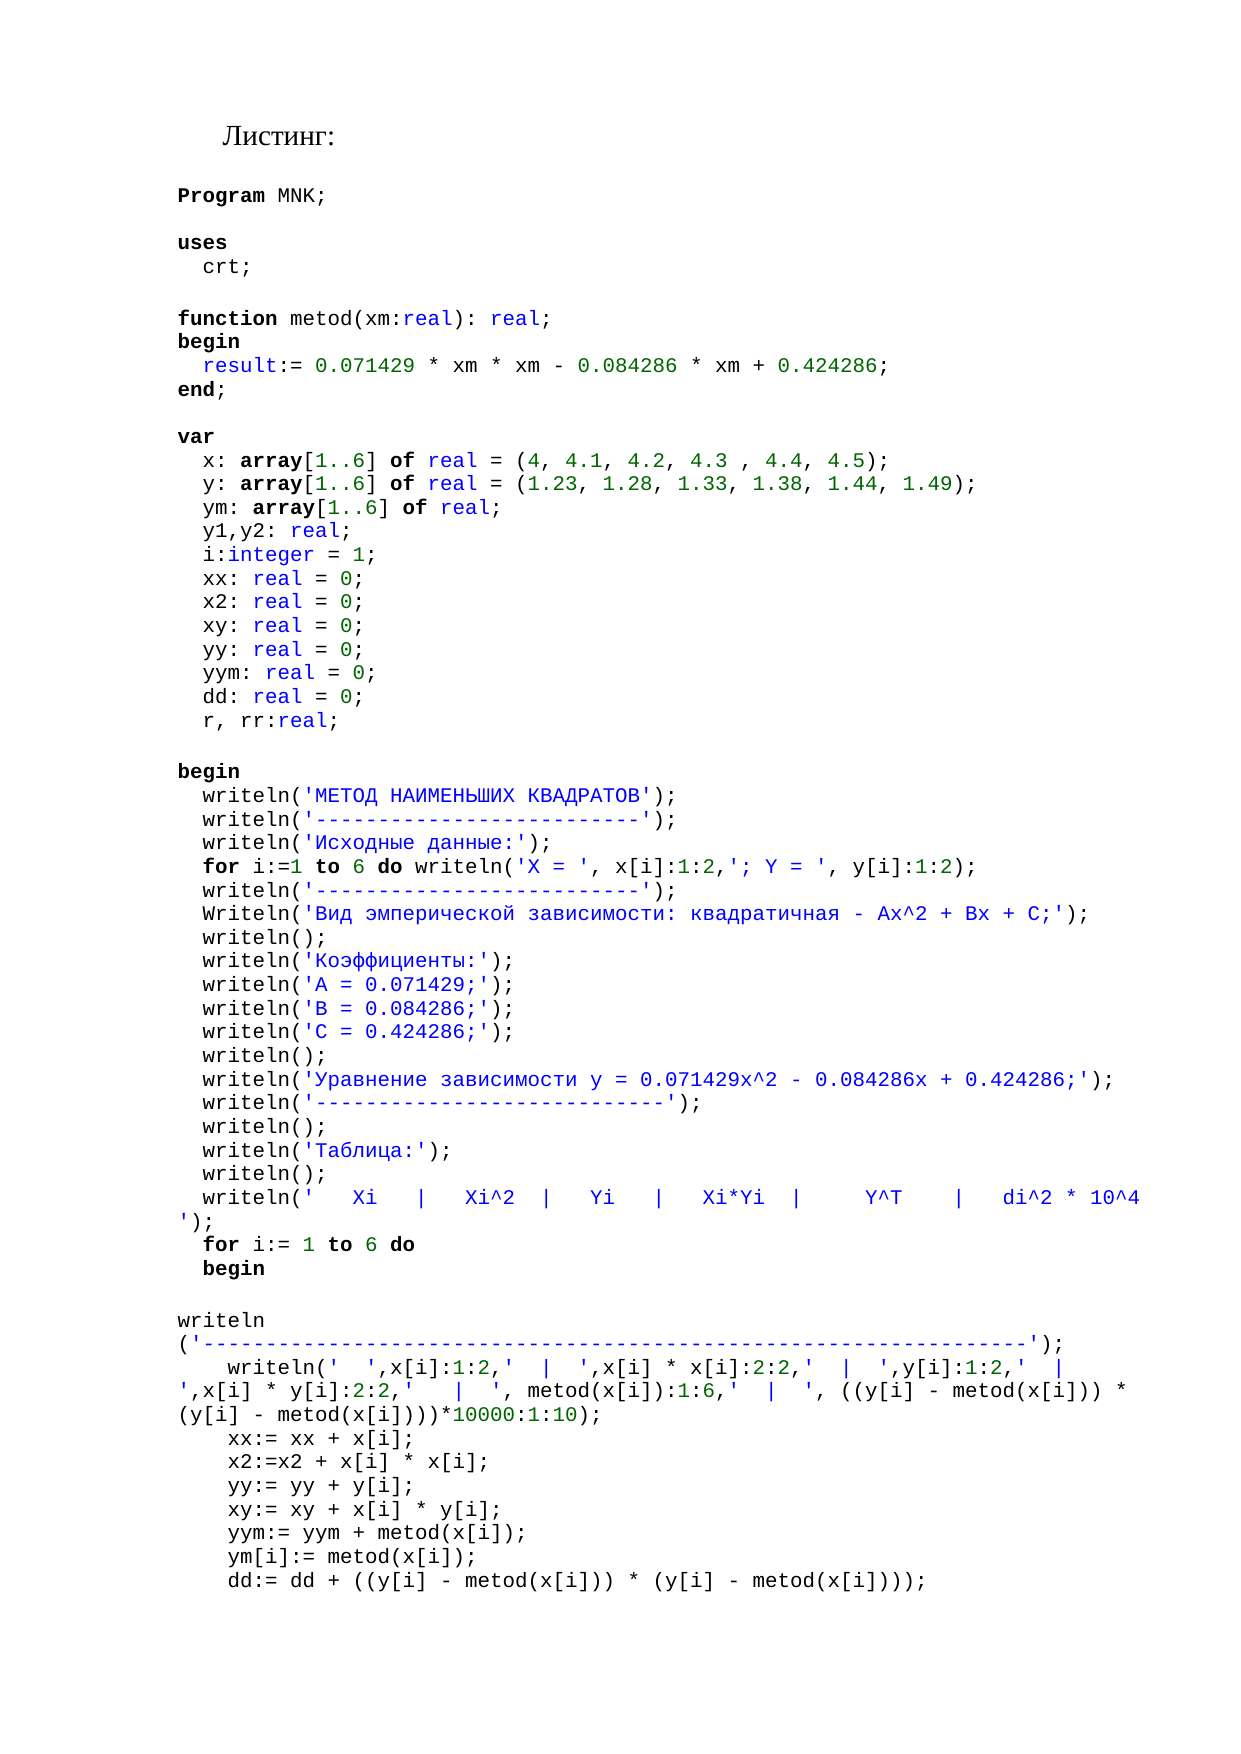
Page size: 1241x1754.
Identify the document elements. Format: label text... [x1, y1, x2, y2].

text writeln('Уравнение зависимости y = 0.071429x^2 - 0.084286x + 0.424286;'); [177, 1069, 1152, 1092]
text writeln('C = 0.424286;'); [177, 1021, 1152, 1045]
text begin [177, 761, 1152, 785]
text writeln('------------------------------------------------------------------'); [177, 1282, 1152, 1357]
text yym: real = 0; [177, 662, 1152, 686]
text begin [177, 331, 1152, 355]
text writeln('--------------------------'); [177, 809, 1152, 832]
text writeln('Исходные данные:'); [177, 832, 1152, 856]
text writeln(); [177, 1163, 1152, 1187]
text result:= 0.071429 * xm * xm - 0.084286 * xm + 0.424286; [177, 355, 1152, 379]
text writeln(); [177, 927, 1152, 951]
text for i:=1 to 6 do writeln('X = ', x[i]:1:2,'; Y = ', y[i]:1:2); [177, 856, 1152, 879]
text xy:= xy + x[i] * y[i]; [177, 1499, 1152, 1522]
text yy: real = 0; [177, 639, 1152, 662]
text begin [177, 1258, 1152, 1282]
text x: array[1..6] of real = (4, 4.1, 4.2, 4.3 , 4.4, 4.5); [177, 449, 1152, 473]
text xy: real = 0; [177, 615, 1152, 639]
text Program MNK; [177, 185, 1152, 209]
text ym[i]:= metod(x[i]); [177, 1546, 1152, 1570]
text writeln('B = 0.084286;'); [177, 998, 1152, 1021]
text writeln('Коэффициенты:'); [177, 951, 1152, 974]
text Листинг: [222, 118, 1152, 152]
text writeln(); [177, 1116, 1152, 1140]
text yy:= yy + y[i]; [177, 1475, 1152, 1499]
text xx: real = 0; [177, 568, 1152, 591]
text writeln('МЕТОД НАИМЕНЬШИХ КВАДРАТОВ'); [177, 785, 1152, 809]
text writeln(); [177, 1045, 1152, 1069]
text crt; [177, 256, 1152, 280]
text r, rr:real; [177, 710, 1152, 733]
text end; [177, 379, 1152, 402]
text ym: array[1..6] of real; [177, 497, 1152, 521]
text writeln(' ',x[i]:1:2,' | ',x[i] * x[i]:2:2,' | ',y[i]:1:2,' | ',x[i] * y[i]:2:2,' | ', metod(x[i]):1:6,' | ', ((y[i] - metod(x[i])) * (y[i] - metod(x[i])))*10000:1:10); [177, 1357, 1152, 1428]
text i:integer = 1; [177, 544, 1152, 568]
text writeln('Таблица:'); [177, 1140, 1152, 1163]
text dd: real = 0; [177, 686, 1152, 710]
text writeln(' Xi | Xi^2 | Yi | Xi*Yi | Y^T | di^2 * 10^4 '); [177, 1187, 1152, 1234]
text x2: real = 0; [177, 591, 1152, 615]
text function metod(xm:real): real; [177, 308, 1152, 331]
text writeln('--------------------------'); [177, 879, 1152, 903]
text for i:= 1 to 6 do [177, 1234, 1152, 1258]
text x2:=x2 + x[i] * x[i]; [177, 1451, 1152, 1475]
text writeln('A = 0.071429;'); [177, 974, 1152, 998]
text y1,y2: real; [177, 521, 1152, 544]
text uses [177, 232, 1152, 256]
text var [177, 426, 1152, 449]
text dd:= dd + ((y[i] - metod(x[i])) * (y[i] - metod(x[i]))); [177, 1570, 1152, 1593]
text xx:= xx + x[i]; [177, 1428, 1152, 1451]
text writeln('----------------------------'); [177, 1092, 1152, 1116]
text yym:= yym + metod(x[i]); [177, 1522, 1152, 1546]
text y: array[1..6] of real = (1.23, 1.28, 1.33, 1.38, 1.44, 1.49); [177, 473, 1152, 497]
text Writeln('Вид эмперической зависимости: квадратичная - Ax^2 + Bx + C;'); [177, 903, 1152, 927]
